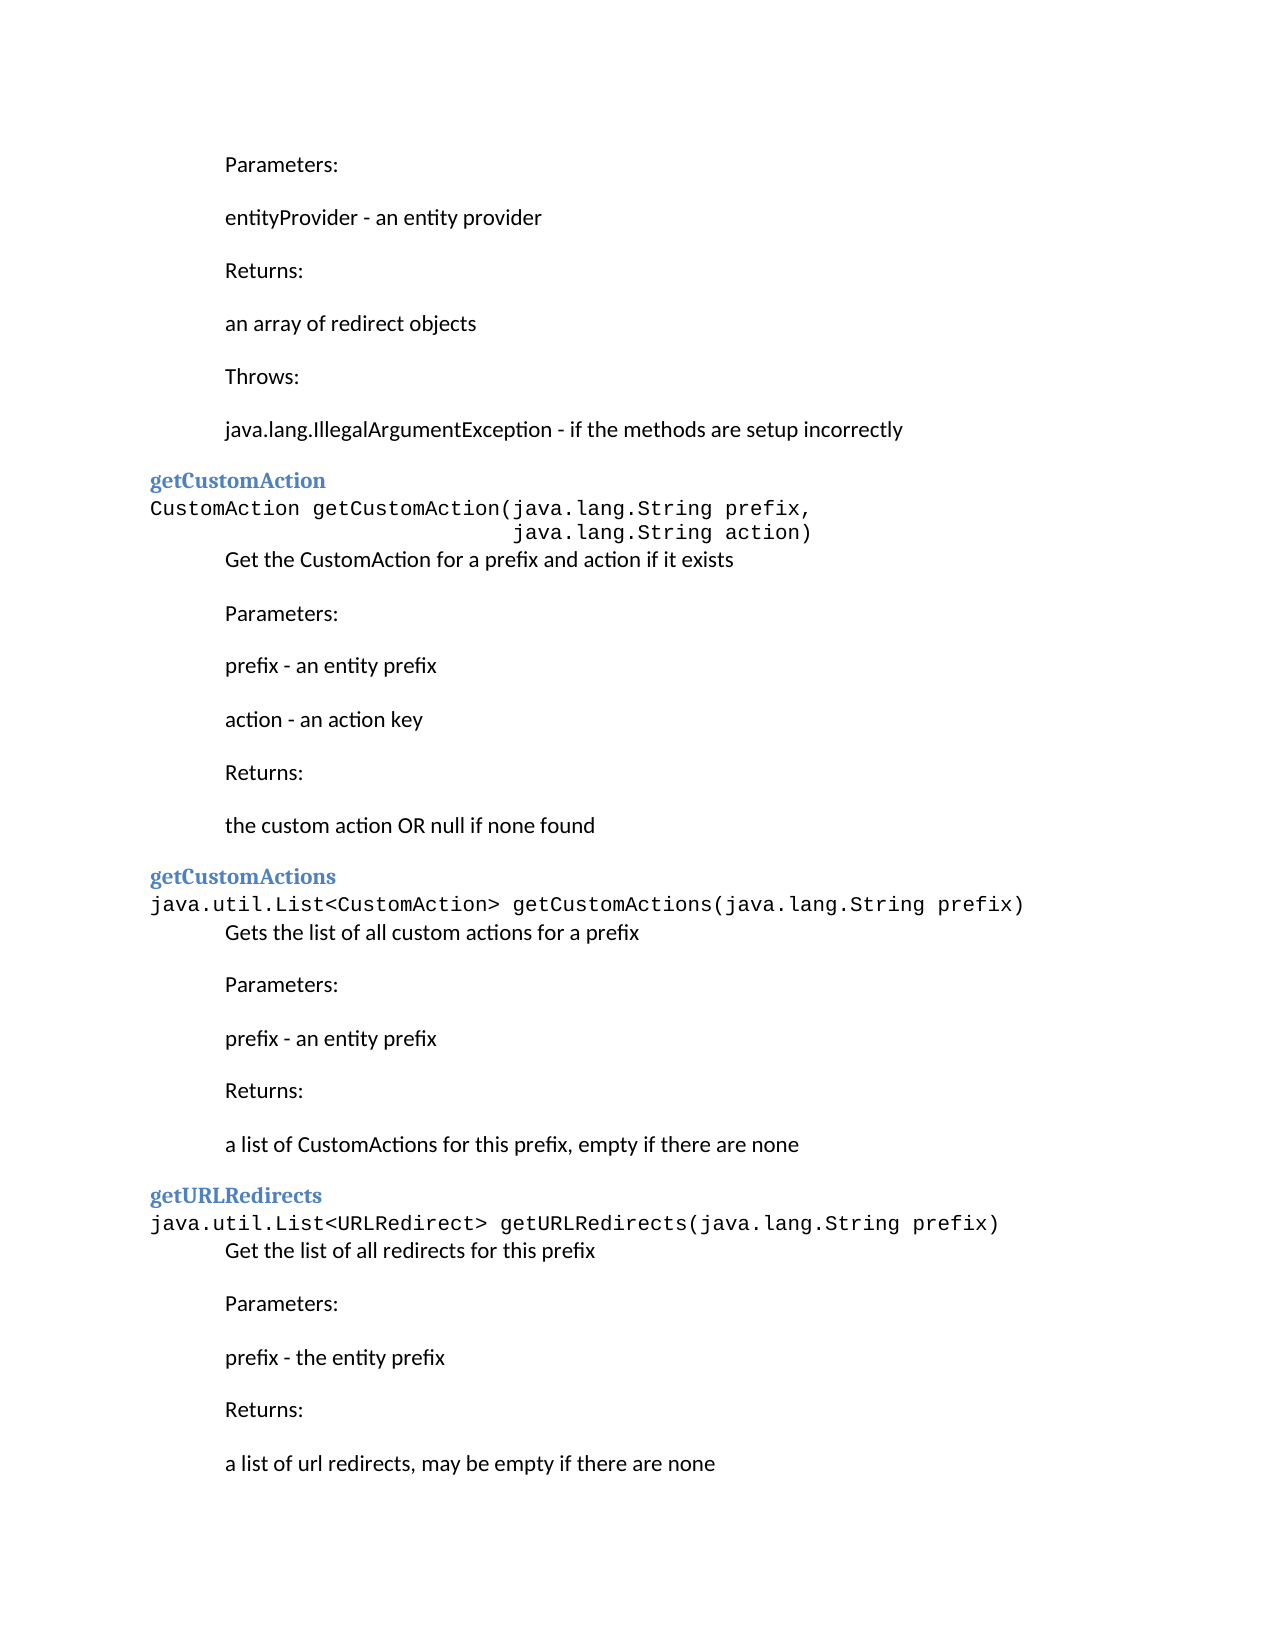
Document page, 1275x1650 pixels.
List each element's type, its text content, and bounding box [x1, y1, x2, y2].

text prefix - an entity prefix [225, 652, 1125, 680]
text Returns: [225, 1077, 1125, 1105]
text prefix - the entity prefix [225, 1343, 1125, 1371]
text Get the CustomAction for a prefix and action if it exists [225, 546, 1125, 574]
text the custom action OR null if none found [225, 811, 1125, 839]
text a list of CustomActions for this prefix, empty if there are none [225, 1130, 1125, 1158]
text java.lang.IllegalArgumentException - if the methods are setup incorrectly [225, 415, 1125, 443]
text an array of redirect objects [225, 309, 1125, 337]
text Returns: [225, 758, 1125, 786]
text java.util.List<CustomAction> getCustomActions(java.lang.String prefix) [150, 894, 1125, 918]
subtitle getCustomAction [150, 468, 1125, 494]
text Parameters: [225, 971, 1125, 999]
text Parameters: [225, 599, 1125, 627]
text CustomAction getCustomAction(java.lang.String prefix, [150, 498, 1125, 522]
text Returns: [225, 256, 1125, 284]
text Gets the list of all custom actions for a prefix [225, 918, 1125, 946]
text Parameters: [225, 1289, 1125, 1318]
subtitle getURLRedirects [150, 1183, 1125, 1209]
subtitle getCustomActions [150, 864, 1125, 890]
text a list of url redirects, may be empty if there are none [225, 1449, 1125, 1477]
text Returns: [225, 1396, 1125, 1424]
text java.util.List<URLRedirect> getURLRedirects(java.lang.String prefix) [150, 1213, 1125, 1237]
text java.lang.String action) [150, 522, 1125, 546]
text prefix - an entity prefix [225, 1024, 1125, 1052]
text Get the list of all redirects for this prefix [225, 1237, 1125, 1264]
text entityProvider - an entity provider [225, 203, 1125, 231]
text Throws: [225, 362, 1125, 390]
text action - an action key [225, 705, 1125, 733]
text Parameters: [225, 150, 1125, 178]
